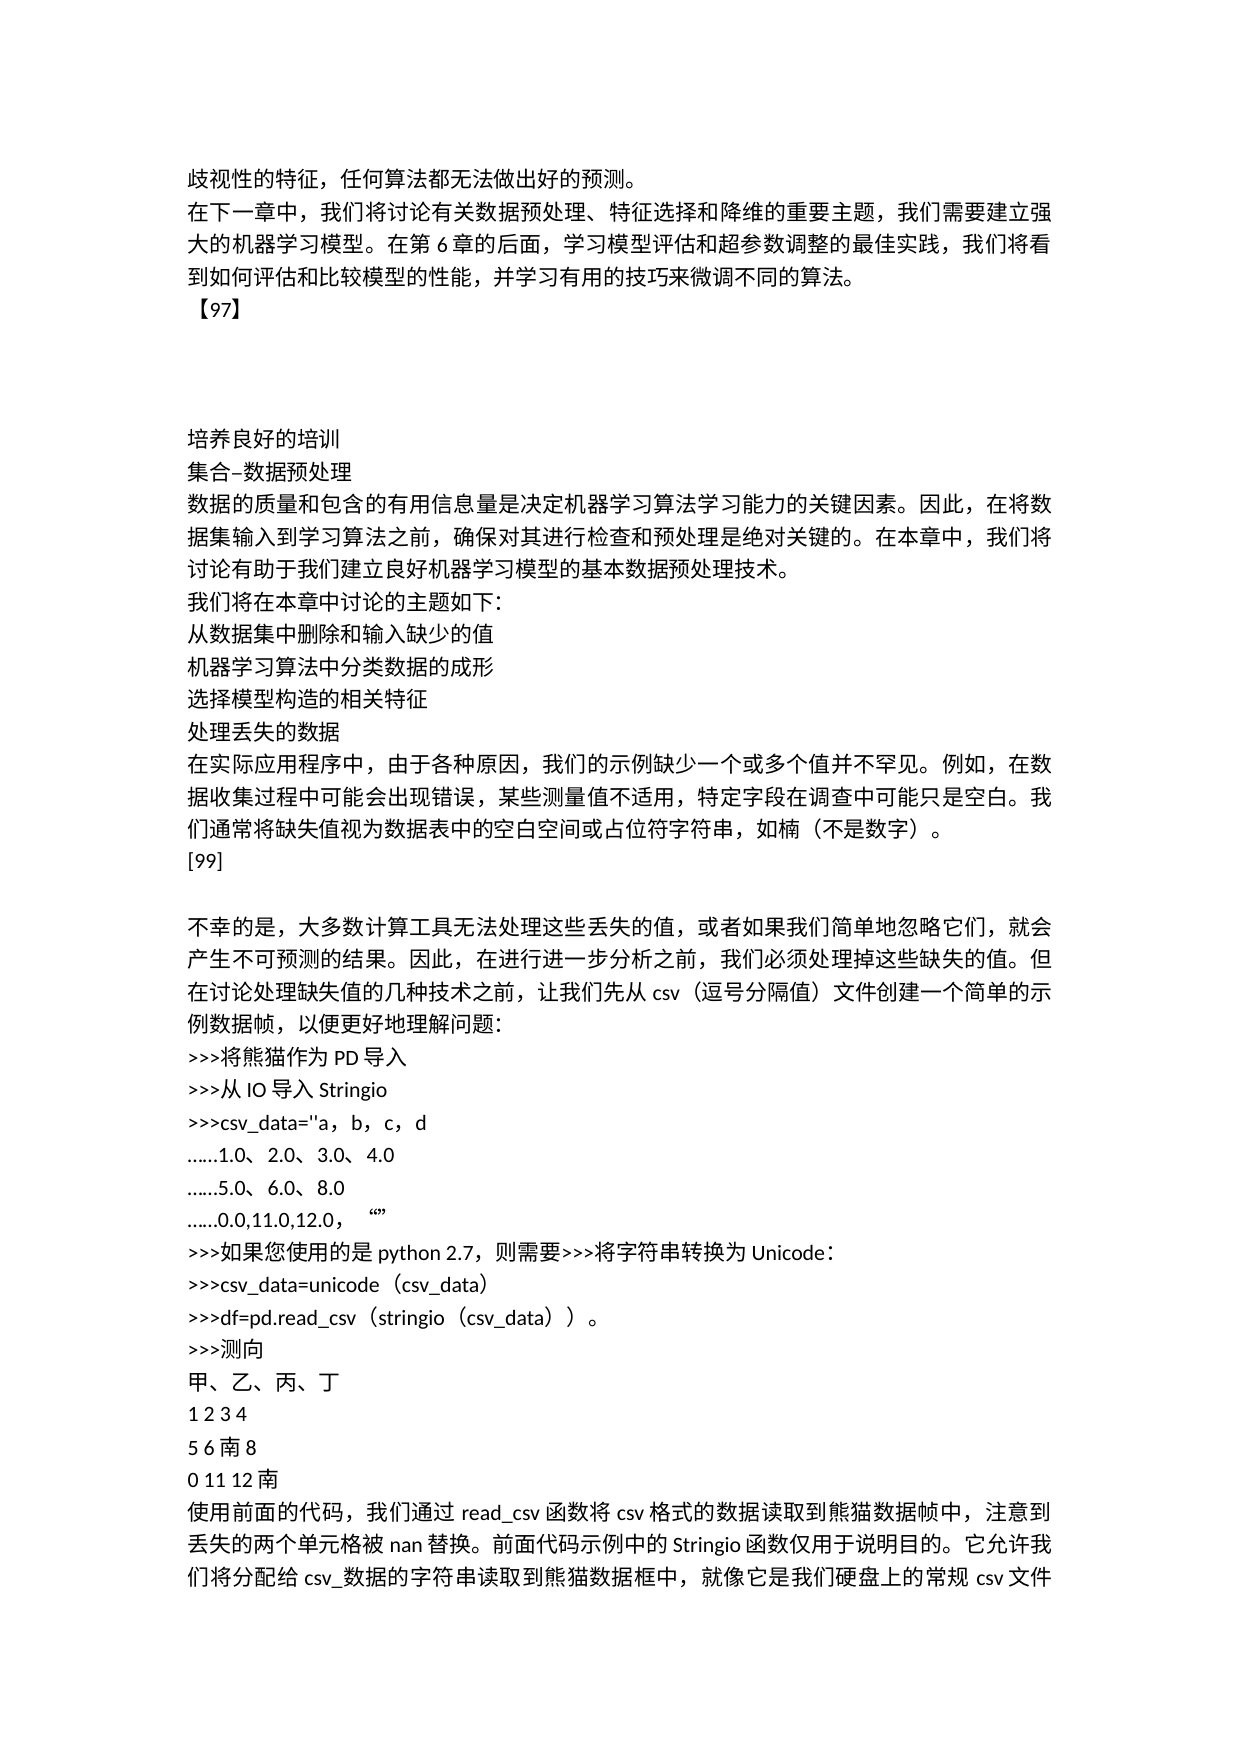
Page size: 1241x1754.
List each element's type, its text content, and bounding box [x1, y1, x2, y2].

text 集合–数据预处理 [187, 454, 1053, 487]
text >>>从IO导入Stringio [187, 1072, 1053, 1104]
text 5 6南8 [187, 1429, 1053, 1462]
text ……5.0、6.0、8.0 [187, 1169, 1053, 1202]
text 从数据集中删除和输入缺少的值 [187, 617, 1053, 649]
text 培养良好的培训 [187, 422, 1053, 454]
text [187, 1494, 1053, 1592]
text 我们将在本章中讨论的主题如下： [187, 584, 1053, 617]
text 1 2 3 4 [187, 1397, 1053, 1429]
text [99] [187, 844, 1053, 877]
text 数据的质量和包含的有用信息量是决定机器学习算法学习能力的关键因素。因此，在将数据集输入到学习算法之前，确保对其进行检查和预处理是绝对关键的。在本章中，我们将讨论有助于我们建立良好机器学习模型的基本数据预处理技术。 [187, 487, 1053, 584]
text >>>测向 [187, 1332, 1053, 1364]
text >>>df=pd.read_csv（stringio（csv_data））。 [187, 1299, 1053, 1332]
text 【97】 [187, 292, 1053, 324]
text ……1.0、2.0、3.0、4.0 [187, 1137, 1053, 1169]
text >>>如果您使用的是python 2.7，则需要>>>将字符串转换为Unicode： [187, 1234, 1053, 1267]
text 在实际应用程序中，由于各种原因，我们的示例缺少一个或多个值并不罕见。例如，在数据收集过程中可能会出现错误，某些测量值不适用，特定字段在调查中可能只是空白。我们通常将缺失值视为数据表中的空白空间或占位符字符串，如楠（不是数字）。 [187, 747, 1053, 844]
text 不幸的是，大多数计算工具无法处理这些丢失的值，或者如果我们简单地忽略它们，就会产生不可预测的结果。因此，在进行进一步分析之前，我们必须处理掉这些缺失的值。但在讨论处理缺失值的几种技术之前，让我们先从csv（逗号分隔值）文件创建一个简单的示例数据帧，以便更好地理解问题： [187, 909, 1053, 1039]
text >>>将熊猫作为PD导入 [187, 1039, 1053, 1072]
text ……0.0,11.0,12.0，“” [187, 1202, 1053, 1234]
text 甲、乙、丙、丁 [187, 1364, 1053, 1397]
text 0 11 12南 [187, 1462, 1053, 1494]
text >>>csv_data=unicode（csv_data） [187, 1267, 1053, 1299]
text 处理丢失的数据 [187, 714, 1053, 747]
text 在下一章中，我们将讨论有关数据预处理、特征选择和降维的重要主题，我们需要建立强大的机器学习模型。在第6章的后面，学习模型评估和超参数调整的最佳实践，我们将看到如何评估和比较模型的性能，并学习有用的技巧来微调不同的算法。 [187, 194, 1053, 292]
text 选择模型构造的相关特征 [187, 682, 1053, 714]
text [187, 162, 1053, 194]
text >>>csv_data=''a，b，c，d [187, 1104, 1053, 1137]
text 机器学习算法中分类数据的成形 [187, 649, 1053, 682]
